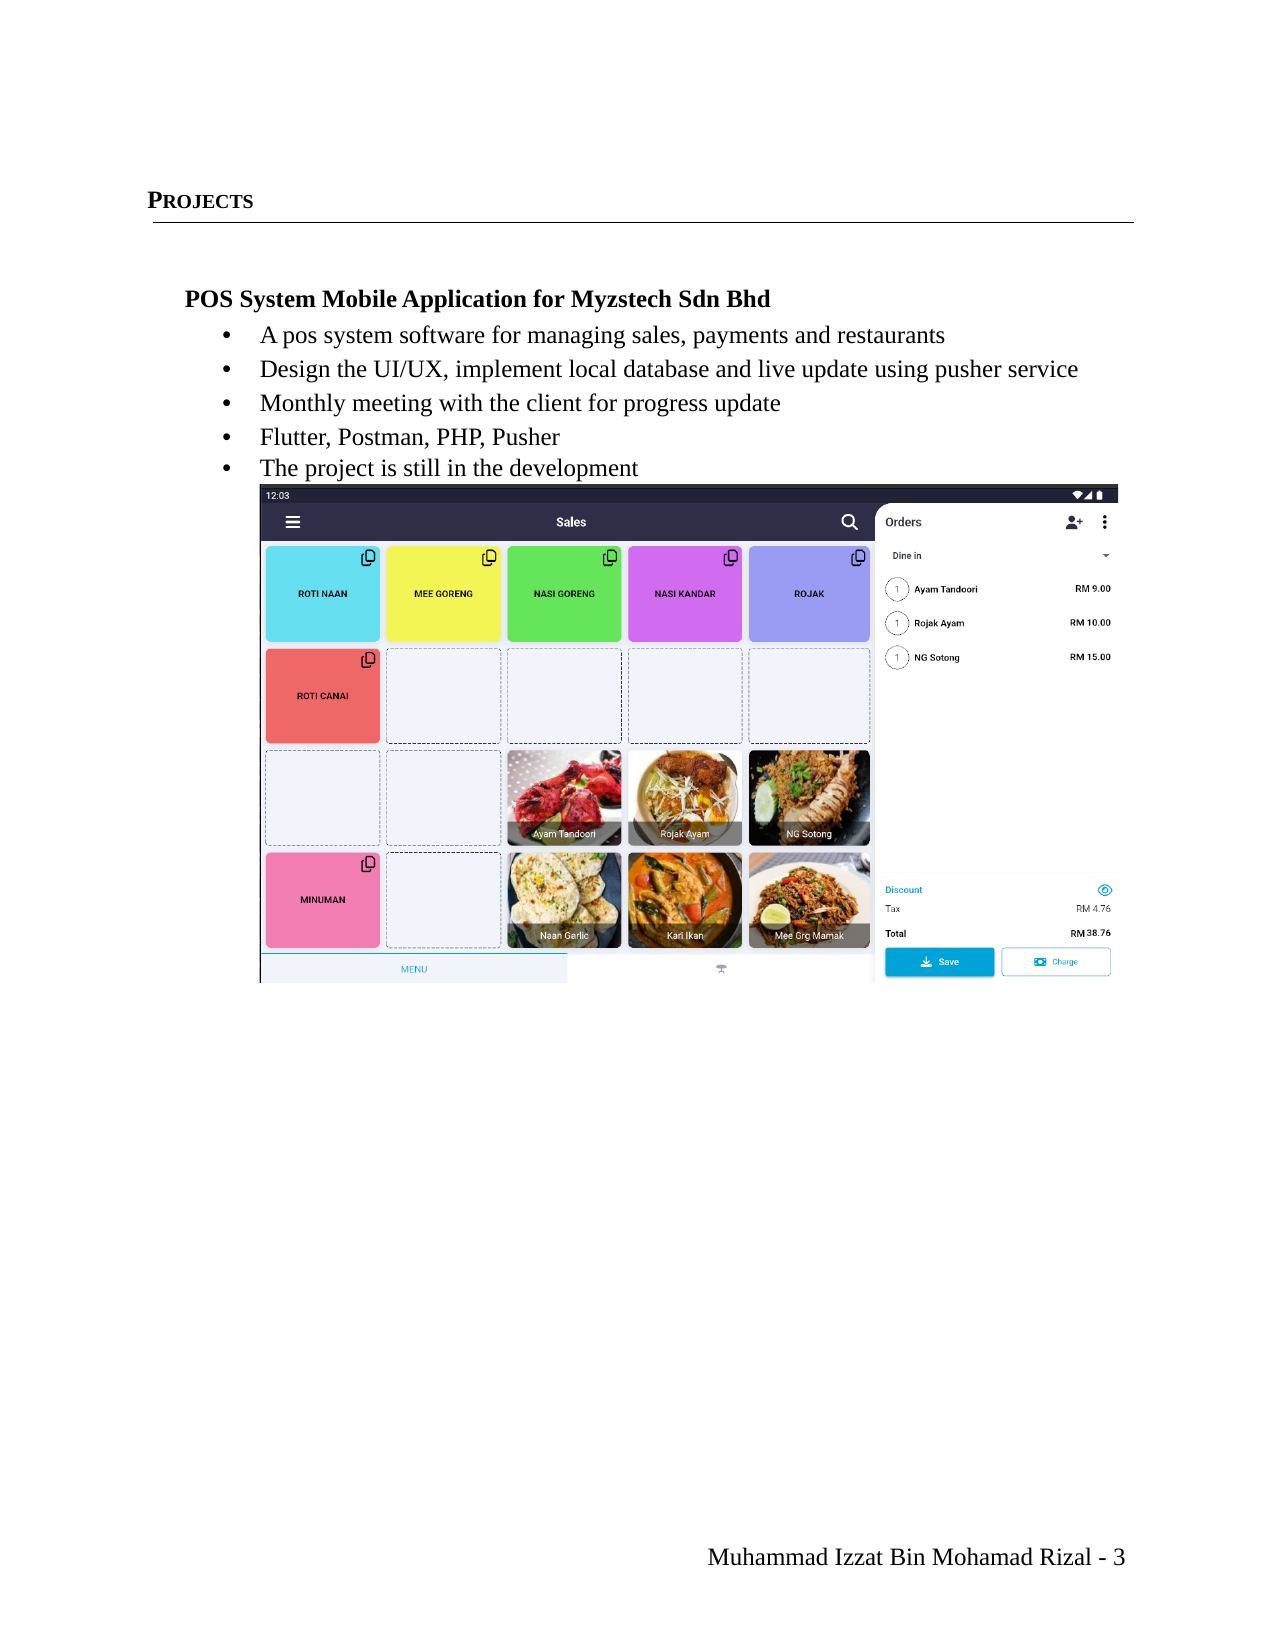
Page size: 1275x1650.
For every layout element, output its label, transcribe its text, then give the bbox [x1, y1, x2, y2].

subtitle PROJECTS [147, 185, 1134, 214]
picture [259, 484, 1119, 983]
list A pos system software for managing sales, payments and restaurants [222, 320, 1132, 349]
list Monthly meeting with the client for progress update [222, 388, 1132, 417]
subtitle POS System Mobile Application for Myzstech Sdn Bhd [184, 284, 1134, 312]
list Design the UI/UX, implement local database and live update using pusher service [222, 354, 1132, 383]
list The project is still in the development [222, 453, 1132, 482]
list Flutter, Postman, PHP, Pusher [222, 422, 1132, 451]
